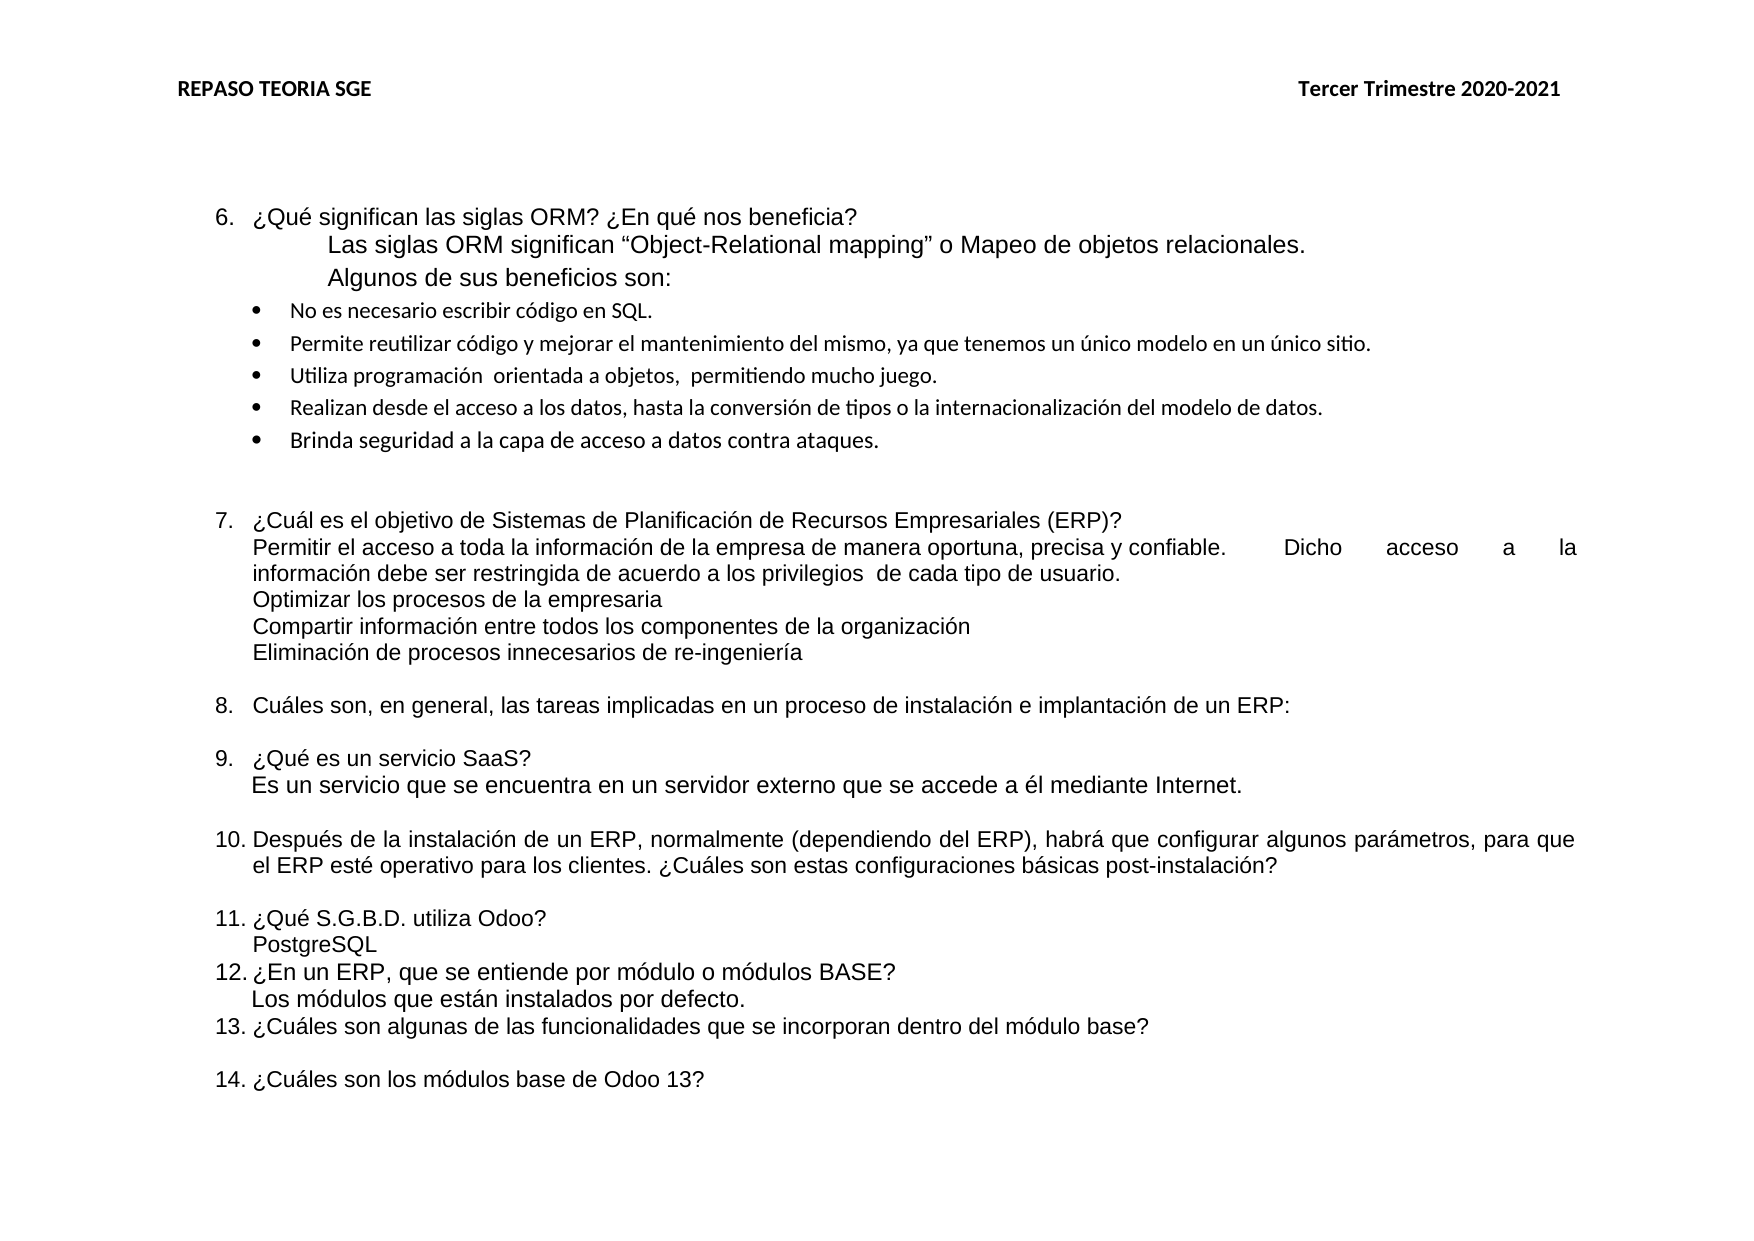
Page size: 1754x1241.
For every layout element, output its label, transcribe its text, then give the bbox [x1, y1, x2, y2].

list Utiliza programación orientada a objetos, permitiendo mucho juego. [252, 361, 1577, 389]
text Los módulos que están instalados por defecto. [251, 985, 1577, 1013]
list Cuáles son, en general, las tareas implicadas en un proceso de instalación e implantación de un ERP: [215, 692, 1577, 718]
text Es un servicio que se encuentra en un servidor externo que se accede a él mediante Internet. [251, 771, 1577, 798]
list Permite reutilizar código y mejorar el mantenimiento del mismo, ya que tenemos un único modelo en un único sitio. [252, 329, 1577, 357]
text PostgreSQL [252, 931, 1577, 958]
list ¿Cuál es el objetivo de Sistemas de Planificación de Recursos Empresariales (ERP)? [215, 507, 1577, 534]
list Realizan desde el acceso a los datos, hasta la conversión de tipos o la internacionalización del modelo de datos. [252, 393, 1577, 421]
list ¿Cuáles son algunas de las funcionalidades que se incorporan dentro del módulo base? [215, 1013, 1577, 1039]
list ¿Qué es un servicio SaaS? [215, 744, 1577, 771]
text Optimizar los procesos de la empresaria [252, 586, 1577, 613]
list Brinda seguridad a la capa de acceso a datos contra ataques. [252, 425, 1577, 454]
list No es necesario escribir código en SQL. [252, 296, 1577, 324]
list ¿En un ERP, que se entiende por módulo o módulos BASE? [215, 958, 1577, 985]
list Las siglas ORM significan “Object-Relational mapping” o Mapeo de objetos relacionales. [327, 230, 1577, 259]
text Compartir información entre todos los componentes de la organización [252, 613, 1577, 639]
text Eliminación de procesos innecesarios de re-ingeniería [252, 639, 1577, 665]
list ¿Qué significan las siglas ORM? ¿En qué nos beneficia? [215, 203, 1577, 230]
text Permitir el acceso a toda la información de la empresa de manera oportuna, precisa y confiable. Dicho acceso a la información debe ser restringida de acuerdo a los privilegios de cada tipo de usuario. [252, 534, 1577, 586]
list Algunos de sus beneficios son: [327, 263, 1577, 292]
list ¿Qué S.G.B.D. utiliza Odoo? [215, 905, 1577, 931]
list Después de la instalación de un ERP, normalmente (dependiendo del ERP), habrá que configurar algunos parámetros, para que el ERP esté operativo para los clientes. ¿Cuáles son estas configuraciones básicas post-instalación? [215, 826, 1577, 879]
list ¿Cuáles son los módulos base de Odoo 13? [215, 1066, 1577, 1092]
